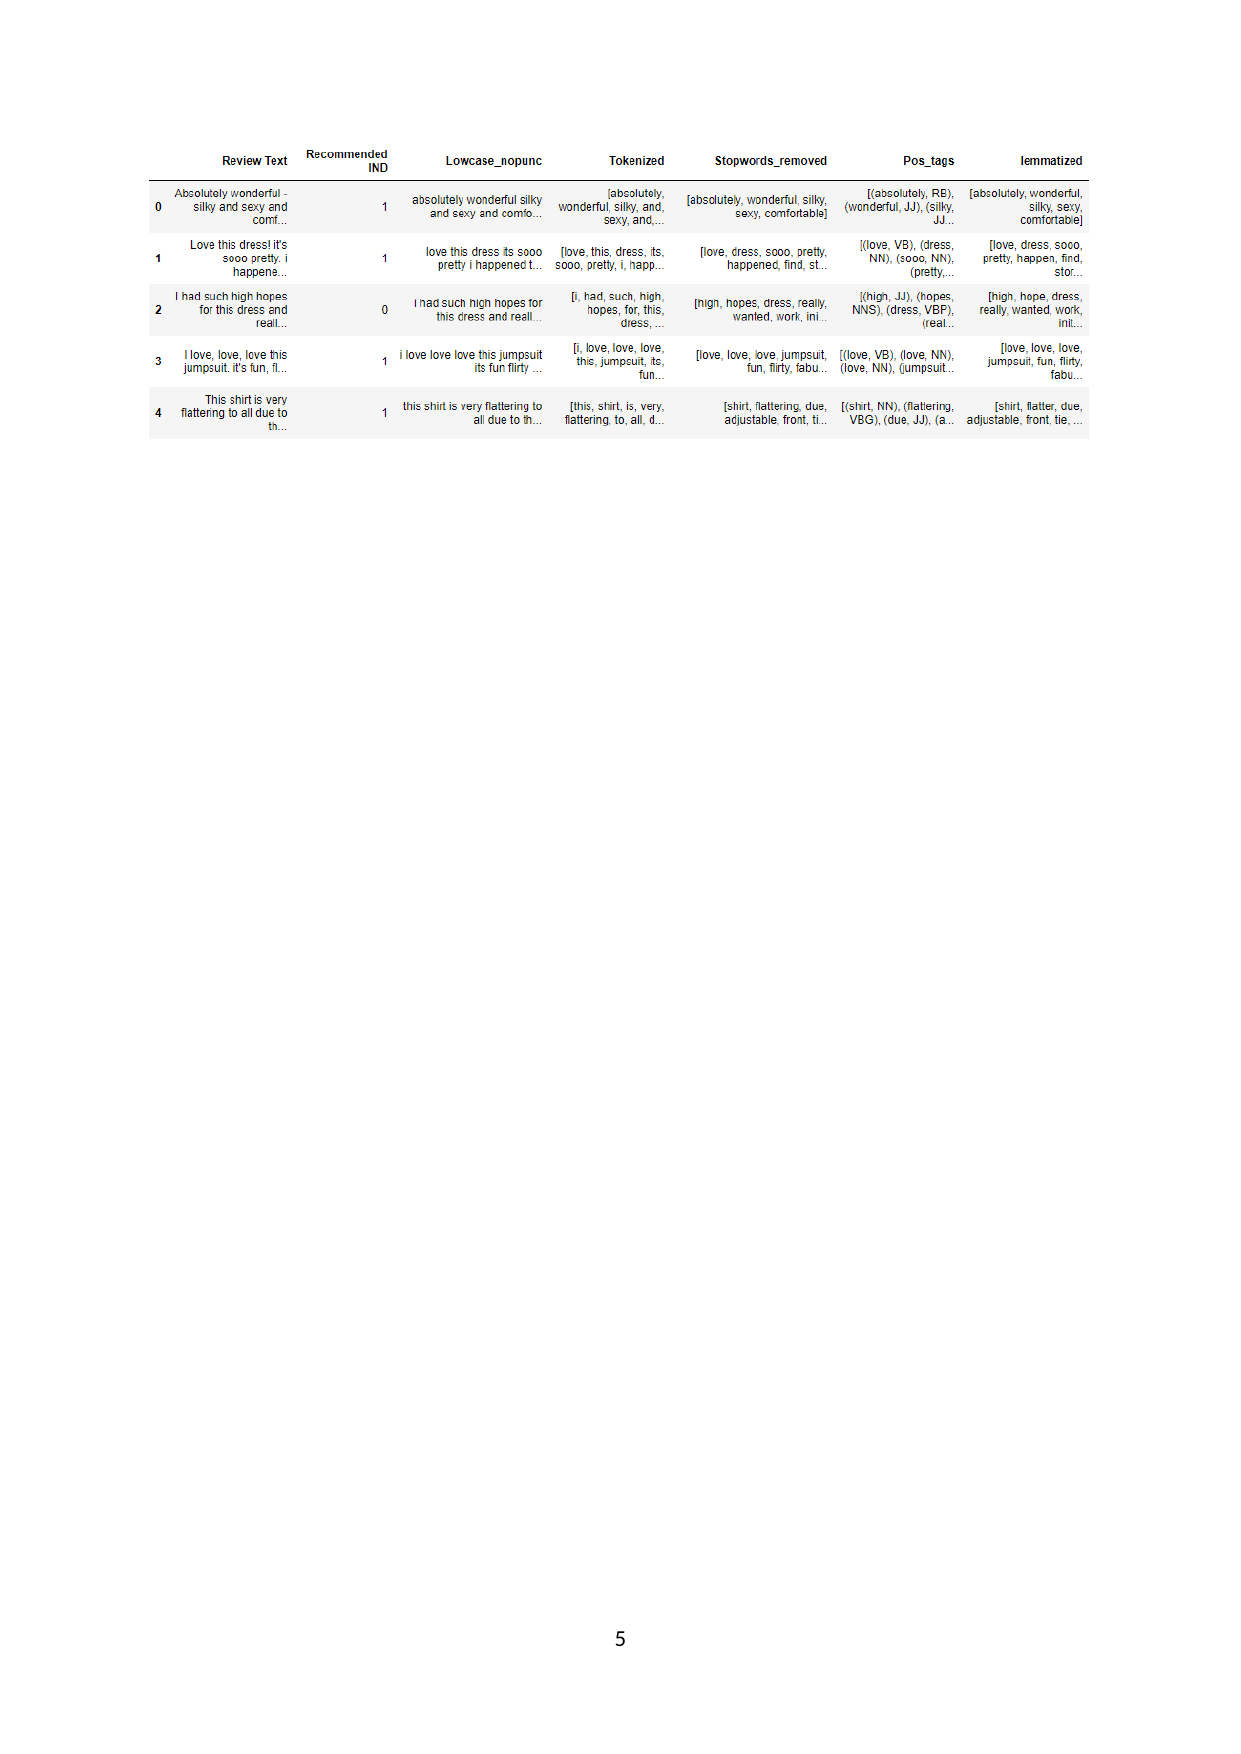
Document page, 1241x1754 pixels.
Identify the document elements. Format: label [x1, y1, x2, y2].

picture [147, 147, 1093, 446]
